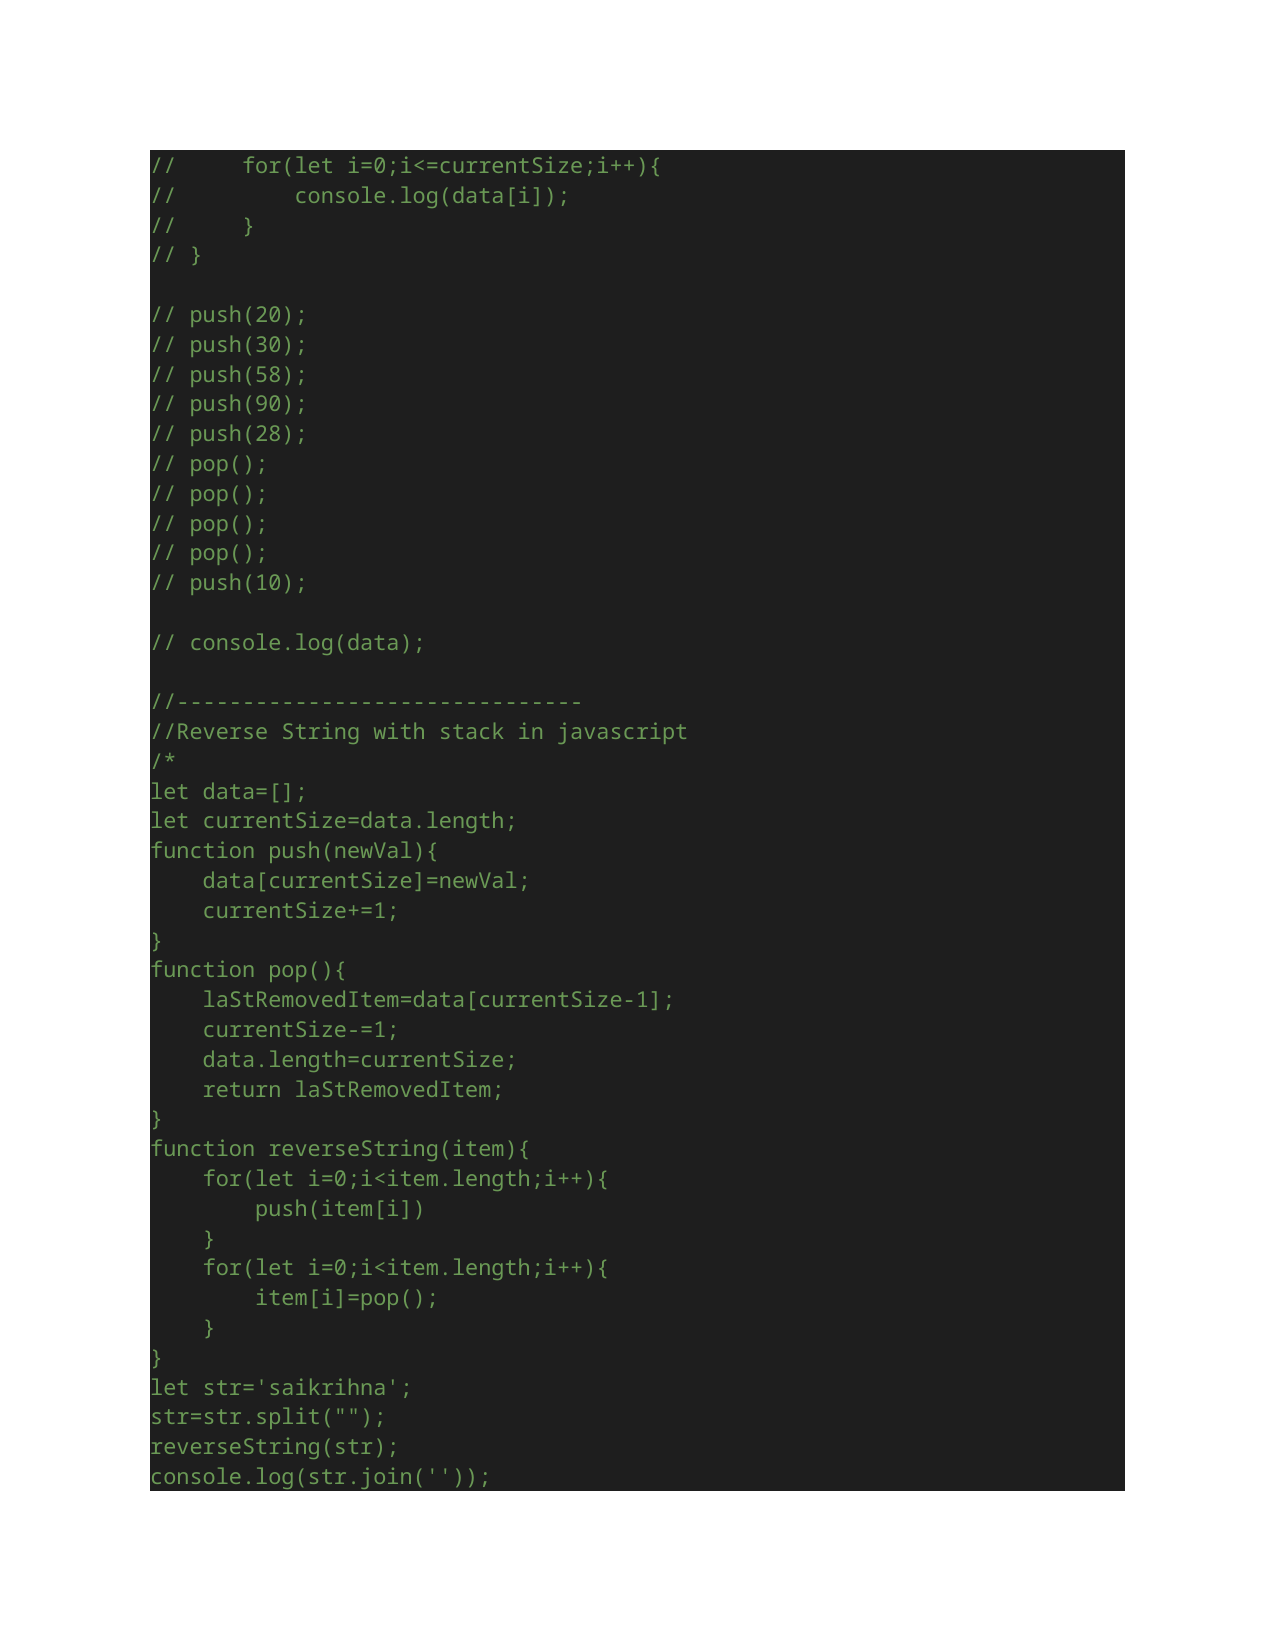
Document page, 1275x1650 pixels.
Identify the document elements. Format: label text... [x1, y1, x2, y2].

text function push(newVal){ [150, 835, 1125, 865]
text // pop(); [150, 448, 1125, 478]
text // pop(); [150, 537, 1125, 567]
text /* [150, 746, 1125, 776]
text laStRemovedItem=data[currentSize-1]; [150, 984, 1125, 1014]
text // } [150, 239, 1125, 269]
text // pop(); [150, 507, 1125, 537]
text for(let i=0;i<item.length;i++){ [150, 1252, 1125, 1282]
text // console.log(data[i]); [150, 180, 1125, 209]
text // console.log(data); [150, 627, 1125, 656]
text // for(let i=0;i<=currentSize;i++){ [150, 150, 1125, 180]
text console.log(str.join('')); [150, 1461, 1125, 1491]
text return laStRemovedItem; [150, 1073, 1125, 1103]
text function reverseString(item){ [150, 1133, 1125, 1163]
text // push(90); [150, 388, 1125, 418]
text item[i]=pop(); [150, 1282, 1125, 1312]
text // push(20); [150, 299, 1125, 329]
text reverseString(str); [150, 1431, 1125, 1461]
text function pop(){ [150, 954, 1125, 984]
text // push(58); [150, 358, 1125, 388]
text } [150, 1312, 1125, 1342]
text // push(30); [150, 329, 1125, 358]
text push(item[i]) [150, 1193, 1125, 1222]
text } [150, 1222, 1125, 1252]
text data[currentSize]=newVal; [150, 865, 1125, 895]
text str=str.split(""); [150, 1401, 1125, 1431]
text } [150, 1103, 1125, 1133]
text let data=[]; [150, 776, 1125, 805]
text // push(10); [150, 567, 1125, 597]
text //------------------------------- [150, 686, 1125, 716]
text // pop(); [150, 478, 1125, 507]
text // } [150, 209, 1125, 239]
text currentSize+=1; [150, 895, 1125, 924]
text let str='saikrihna'; [150, 1371, 1125, 1401]
text currentSize-=1; [150, 1014, 1125, 1044]
text } [150, 924, 1125, 954]
text // push(28); [150, 418, 1125, 448]
text for(let i=0;i<item.length;i++){ [150, 1163, 1125, 1193]
text //Reverse String with stack in javascript [150, 716, 1125, 746]
text } [150, 1342, 1125, 1371]
text data.length=currentSize; [150, 1044, 1125, 1073]
text let currentSize=data.length; [150, 805, 1125, 835]
